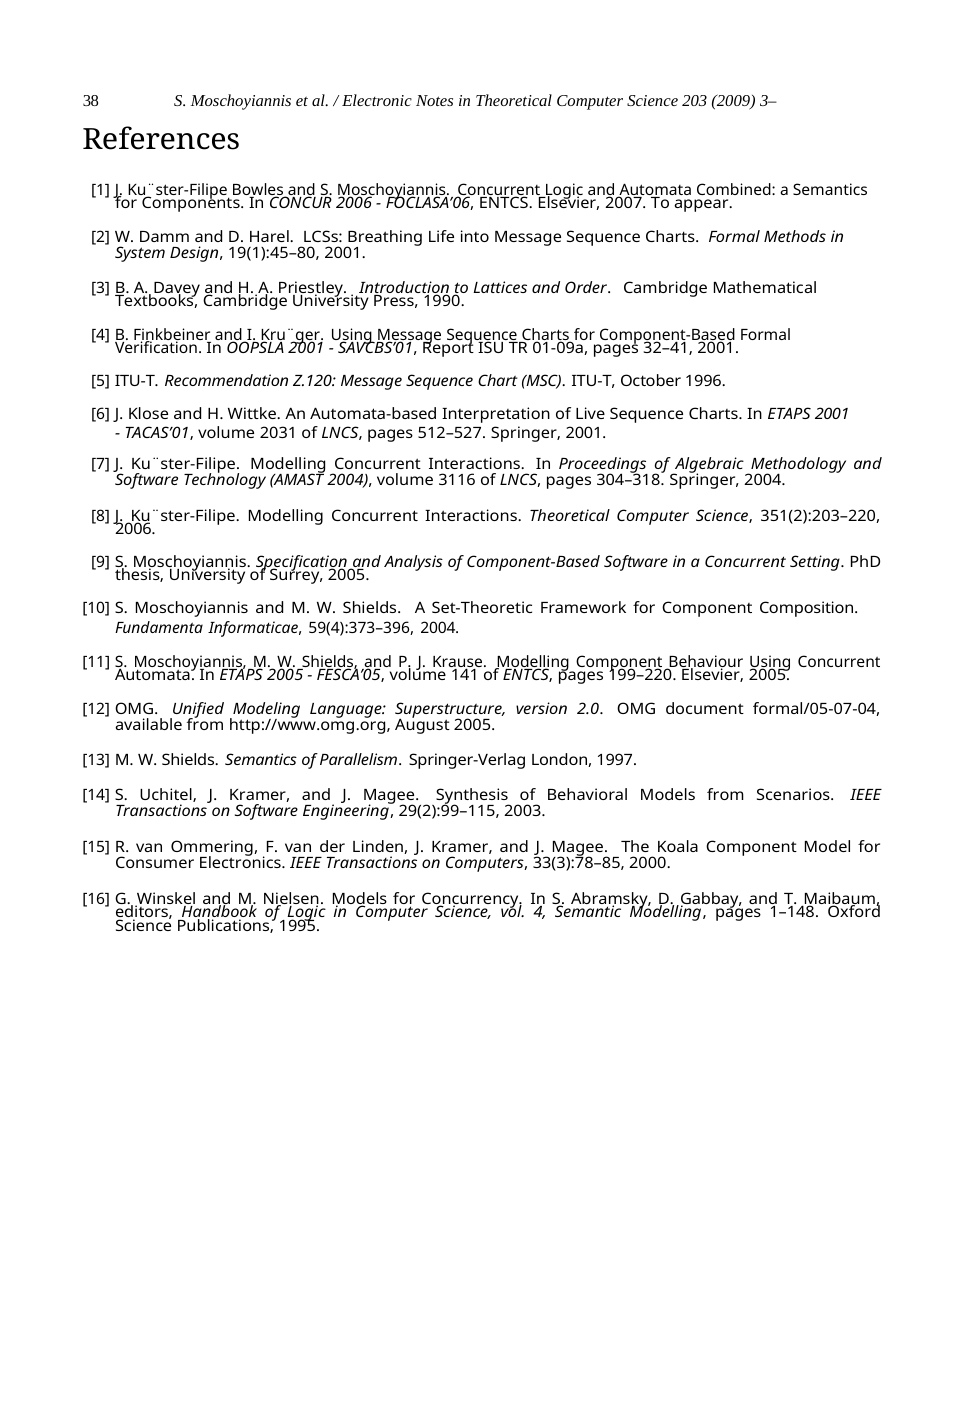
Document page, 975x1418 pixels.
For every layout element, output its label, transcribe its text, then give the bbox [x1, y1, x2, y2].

list W. Damm and D. Harel. LCSs: Breathing Life into Message Sequence Charts. Formal Methods in System Design, 19(1):45–80, 2001. [91, 228, 881, 263]
list B. A. Davey and H. A. Priestley. Introduction to Lattices and Order. Cambridge Mathematical Textbooks, Cambridge University Press, 1990. [91, 282, 881, 311]
list R. van Ommering, F. van der Linden, J. Kramer, and J. Magee. The Koala Component Model for Consumer Electronics. IEEE Transactions on Computers, 33(3):78–85, 2000. [82, 839, 881, 873]
list M. W. Shields. Semantics of Parallelism. Springer-Verlag London, 1997. [82, 749, 906, 770]
list S. Moschoyiannis. Specification and Analysis of Component-Based Software in a Concurrent Setting. PhD thesis, University of Surrey, 2005. [91, 556, 881, 585]
list ITU-T. Recommendation Z.120: Message Sequence Chart (MSC). ITU-T, October 1996. [91, 369, 906, 391]
list B. Finkbeiner and I. Kru¨ger. Using Message Sequence Charts for Component-Based Formal Verification. In OOPSLA 2001 - SAVCBS’01, Report ISU TR 01-09a, pages 32–41, 2001. [91, 329, 881, 358]
list J. Klose and H. Wittke. An Automata-based Interpretation of Live Sequence Charts. In ETAPS 2001 [91, 404, 906, 423]
text - TACAS’01, volume 2031 of LNCS, pages 512–527. Springer, 2001. [115, 423, 906, 442]
subtitle References [82, 118, 906, 158]
text Fundamenta Informaticae, 59(4):373–396, 2004. [115, 617, 906, 637]
list J. Ku¨ster-Filipe Bowles and S. Moschoyiannis. Concurrent Logic and Automata Combined: a Semantics for Components. In CONCUR 2006 - FOCLASA’06, ENTCS. Elsevier, 2007. To appear. [91, 184, 881, 213]
list G. Winskel and M. Nielsen. Models for Concurrency. In S. Abramsky, D. Gabbay, and T. Maibaum, editors, Handbook of Logic in Computer Science, vol. 4, Semantic Modelling, pages 1–148. Oxford Science Publications, 1995. [82, 893, 881, 936]
list OMG. Unified Modeling Language: Superstructure, version 2.0. OMG document formal/05-07-04, available from http://www.omg.org, August 2005. [82, 701, 881, 735]
list J. Ku¨ster-Filipe. Modelling Concurrent Interactions. In Proceedings of Algebraic Methodology and Software Technology (AMAST 2004), volume 3116 of LNCS, pages 304–318. Springer, 2004. [91, 456, 881, 490]
list J. Ku¨ster-Filipe. Modelling Concurrent Interactions. Theoretical Computer Science, 351(2):203–220, 2006. [91, 510, 880, 539]
list S. Uchitel, J. Kramer, and J. Magee. Synthesis of Behavioral Models from Scenarios. IEEE Transactions on Software Engineering, 29(2):99–115, 2003. [82, 787, 881, 821]
list S. Moschoyiannis, M. W. Shields, and P. J. Krause. Modelling Component Behaviour Using Concurrent Automata. In ETAPS 2005 - FESCA’05, volume 141 of ENTCS, pages 199–220. Elsevier, 2005. [82, 656, 881, 685]
list S. Moschoyiannis and M. W. Shields. A Set-Theoretic Framework for Component Composition. [82, 597, 906, 617]
